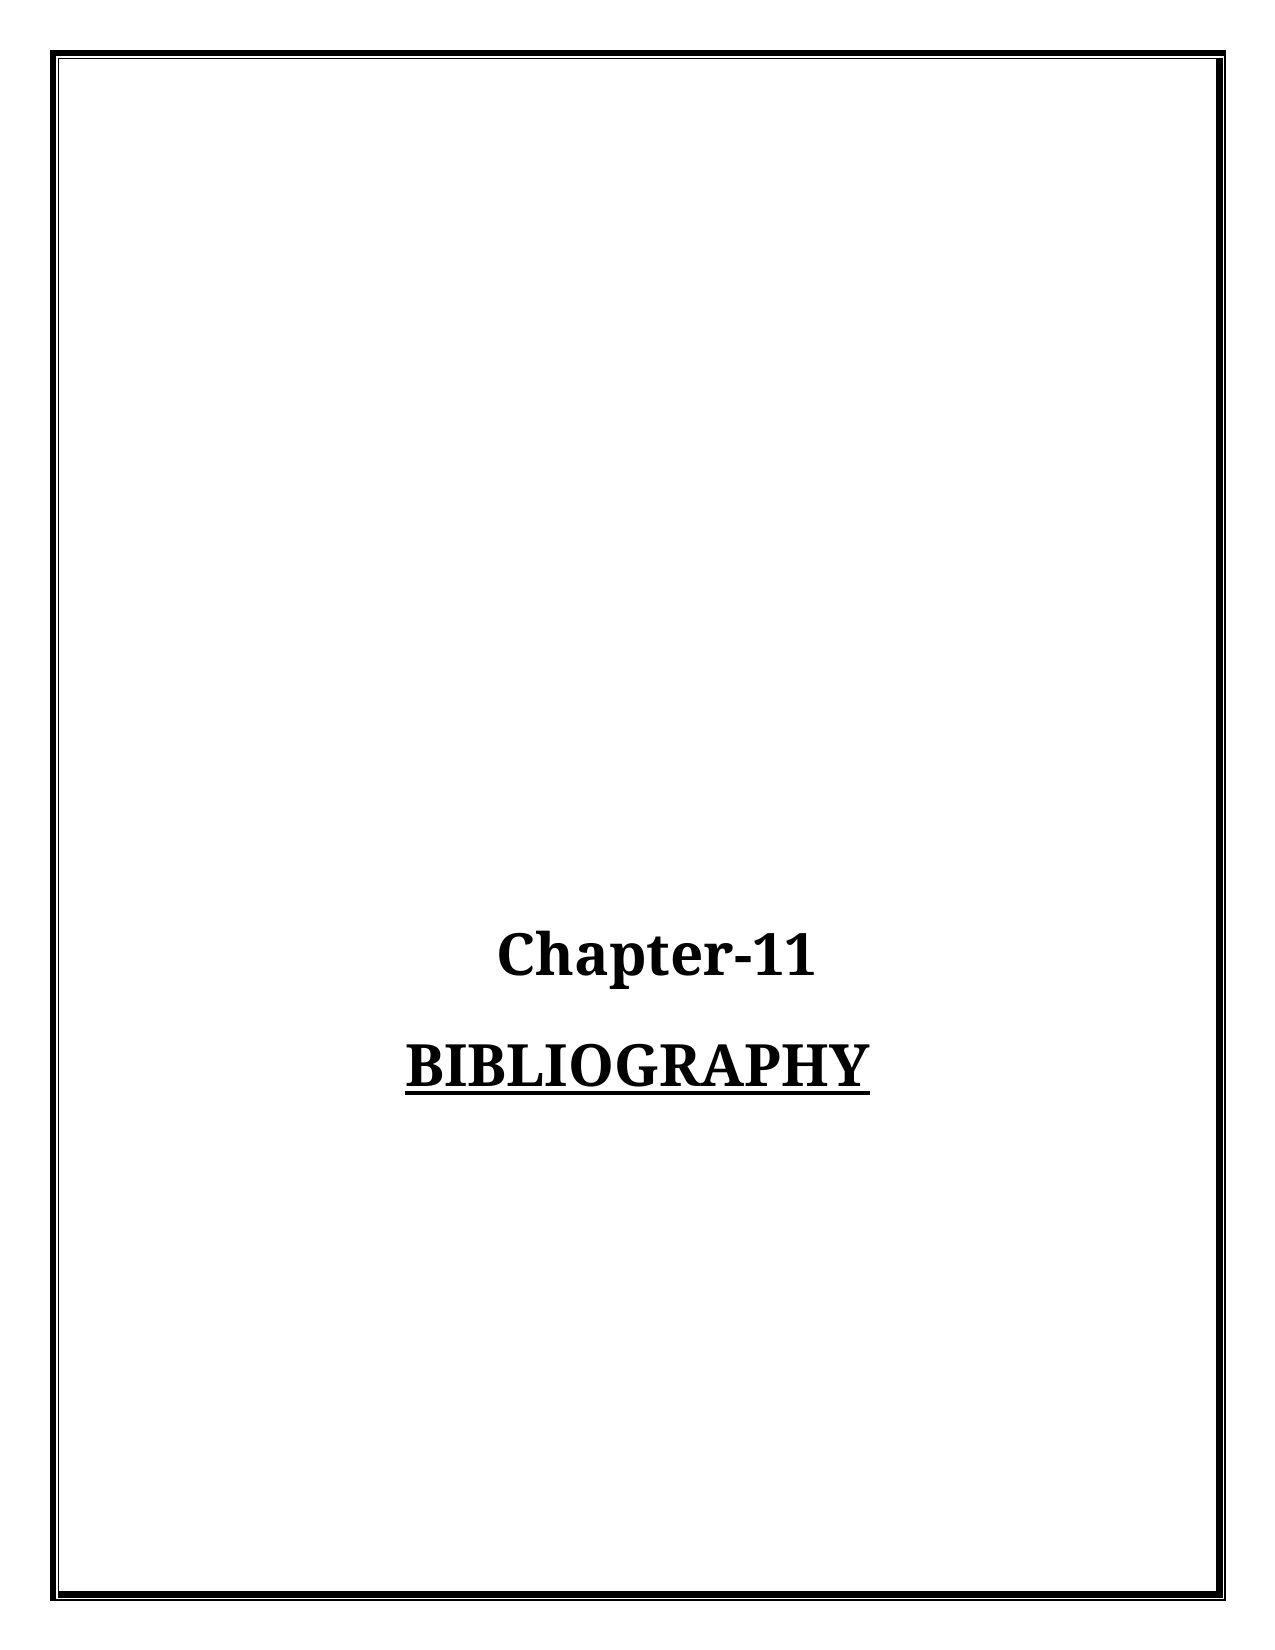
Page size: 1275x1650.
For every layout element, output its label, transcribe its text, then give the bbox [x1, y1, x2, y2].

text BIBLIOGRAPHY [405, 1023, 1126, 1103]
text Chapter-11 [496, 913, 1126, 992]
